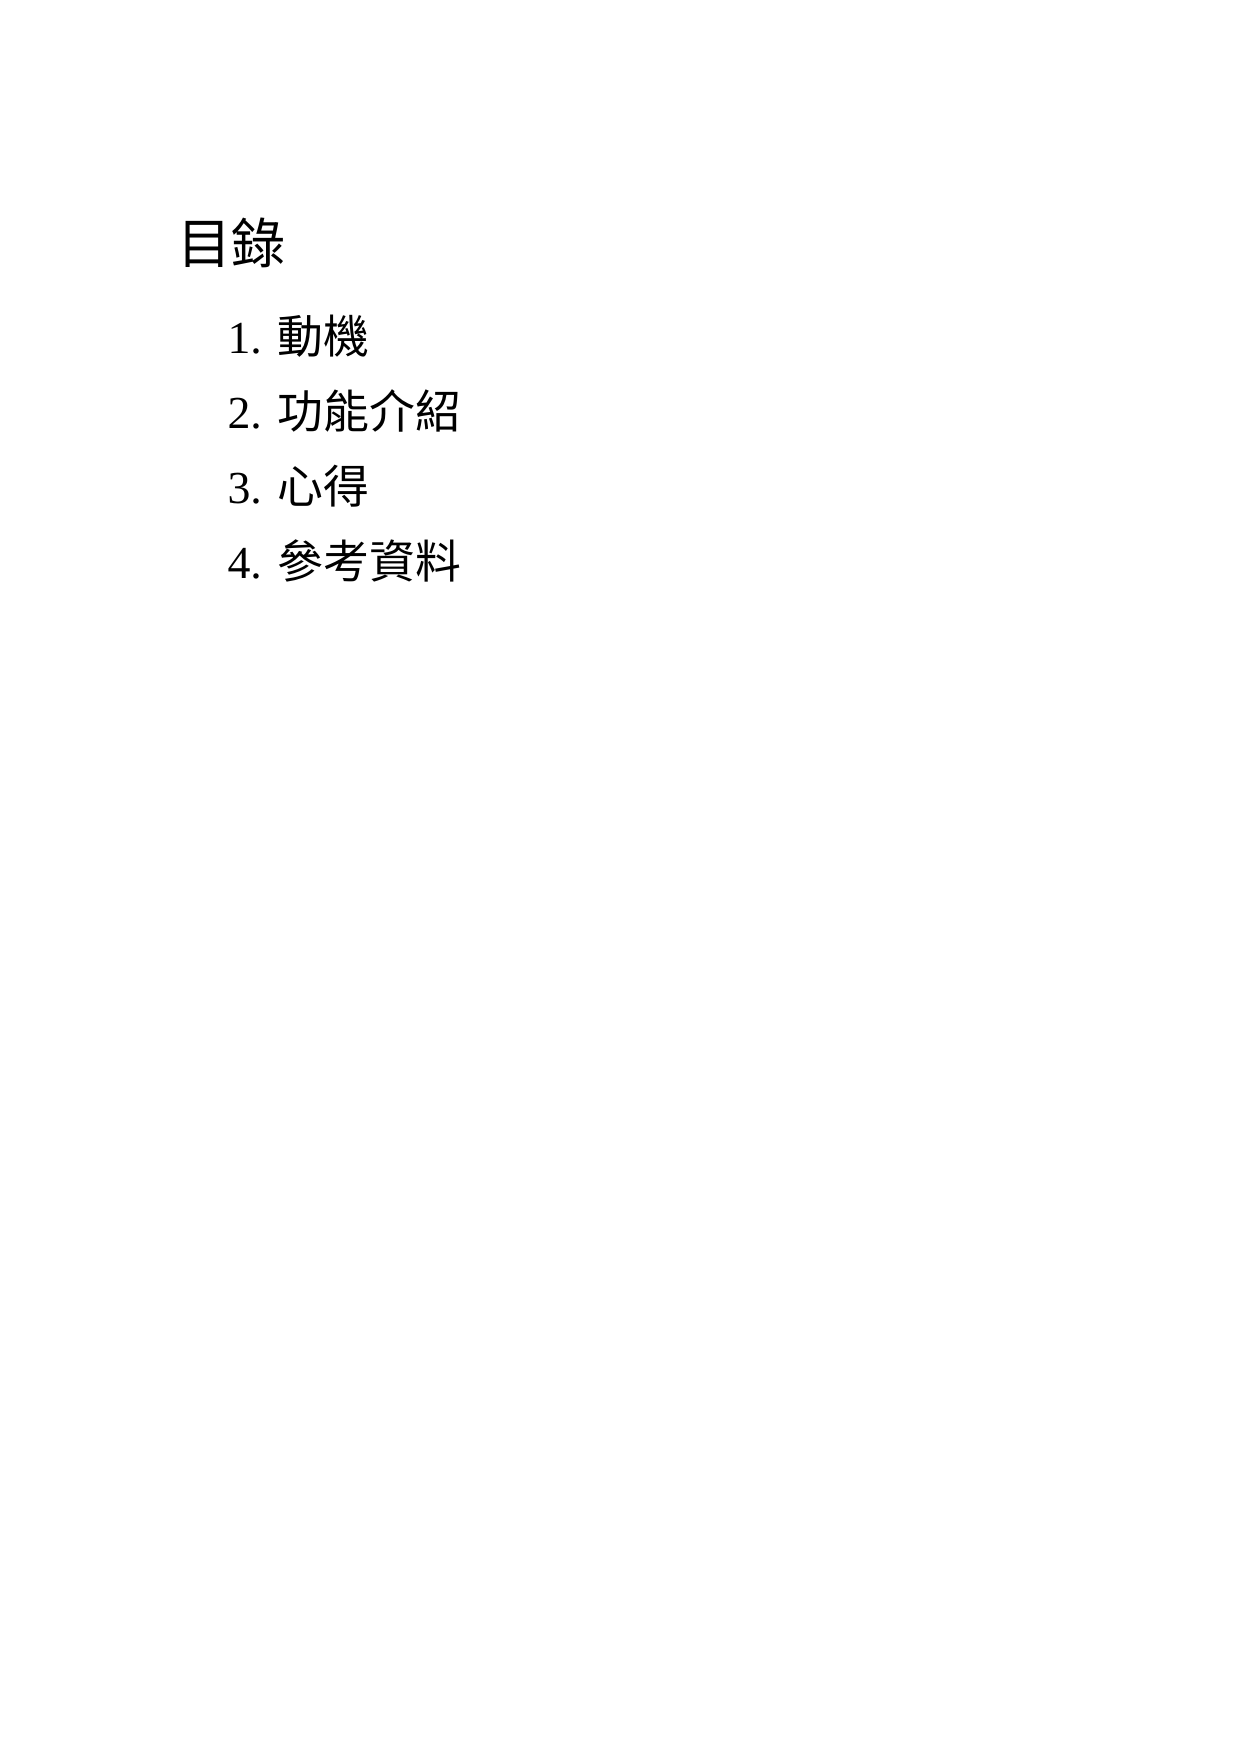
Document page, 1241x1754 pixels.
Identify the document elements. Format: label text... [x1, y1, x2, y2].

text 目錄 [177, 183, 1063, 296]
list 動機 [227, 296, 1063, 371]
list 參考資料 [227, 521, 1063, 596]
list 功能介紹 [227, 371, 1063, 446]
list 心得 [227, 446, 1063, 521]
